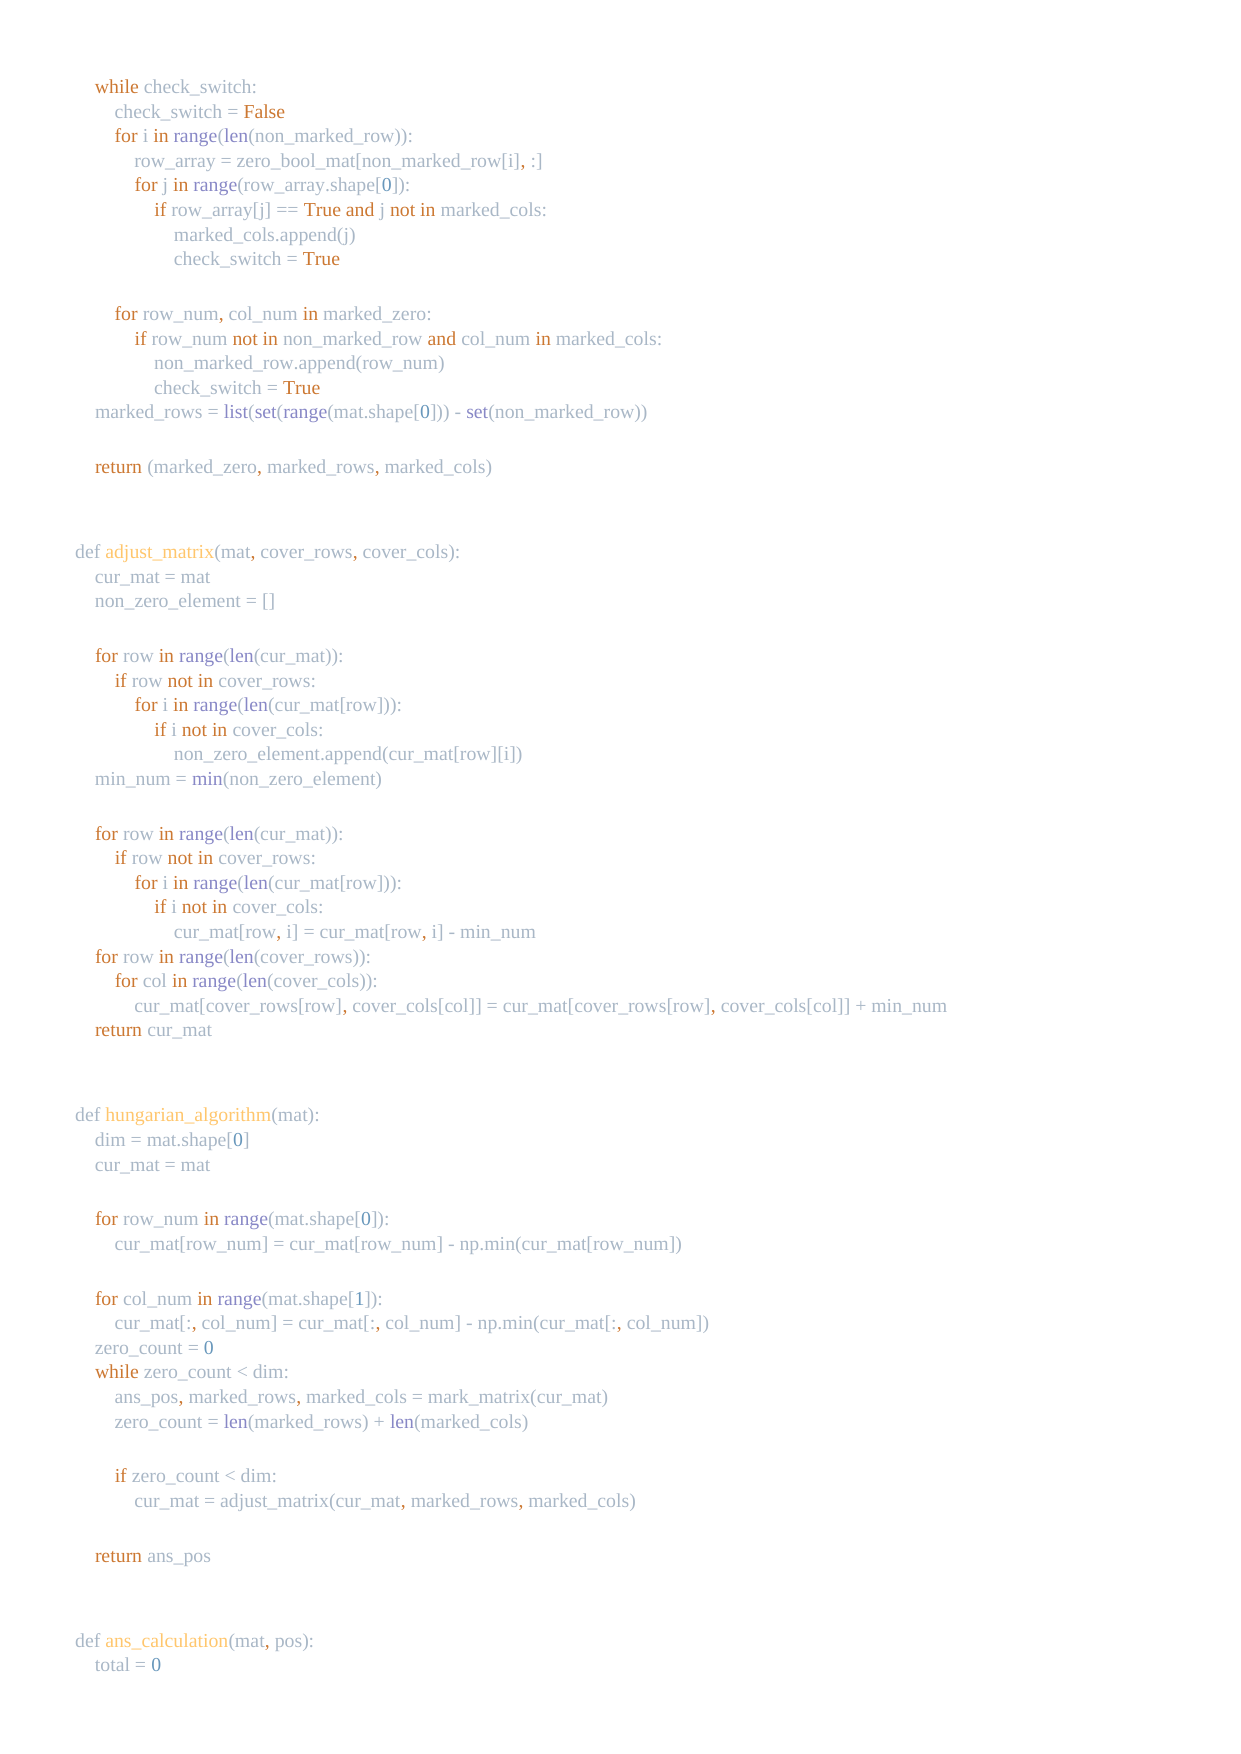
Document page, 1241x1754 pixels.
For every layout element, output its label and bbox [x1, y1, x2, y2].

text [75, 75, 1165, 1676]
